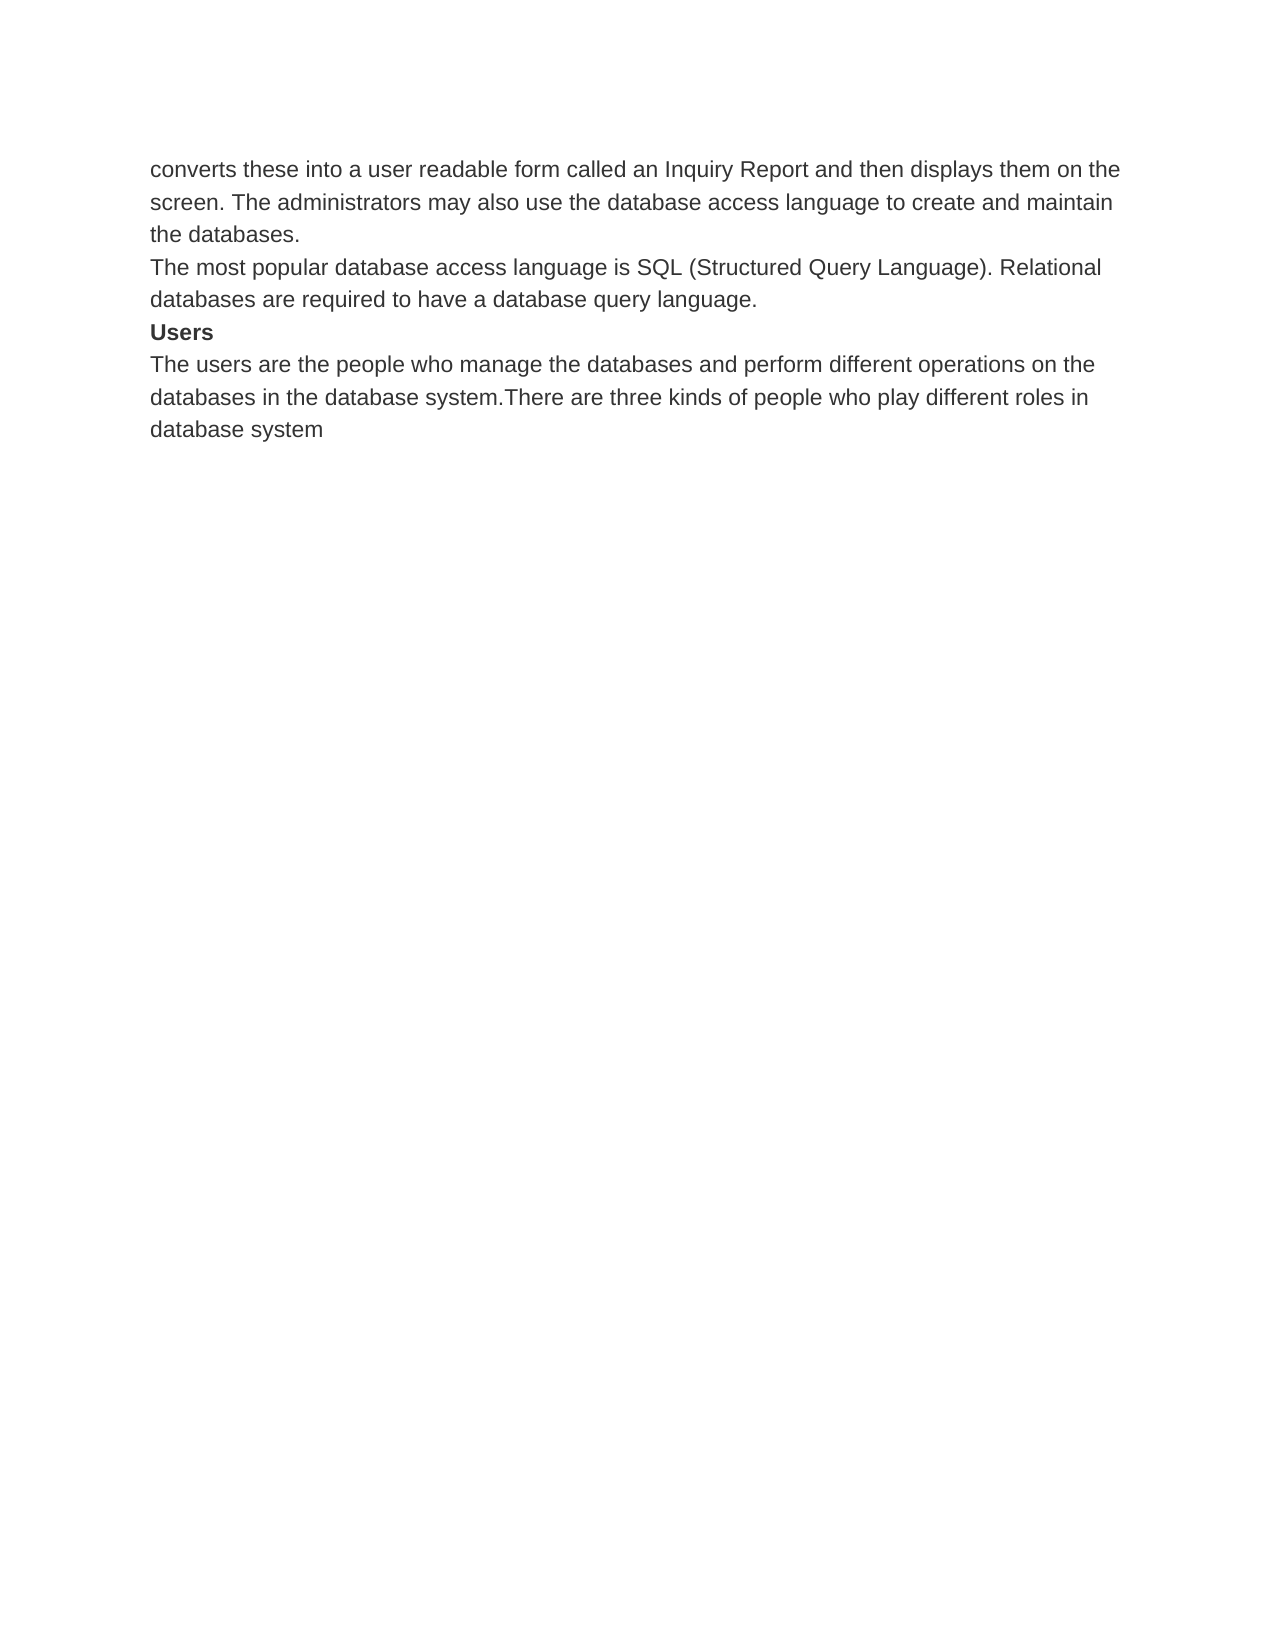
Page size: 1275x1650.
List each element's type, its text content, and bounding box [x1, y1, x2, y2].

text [150, 150, 1125, 247]
text Users [150, 312, 1125, 345]
text The users are the people who manage the databases and perform different operations on the databases in the database system.There are three kinds of people who play different roles in database system [150, 345, 1125, 442]
text The most popular database access language is SQL (Structured Query Language). Relational databases are required to have a database query language. [150, 247, 1125, 312]
